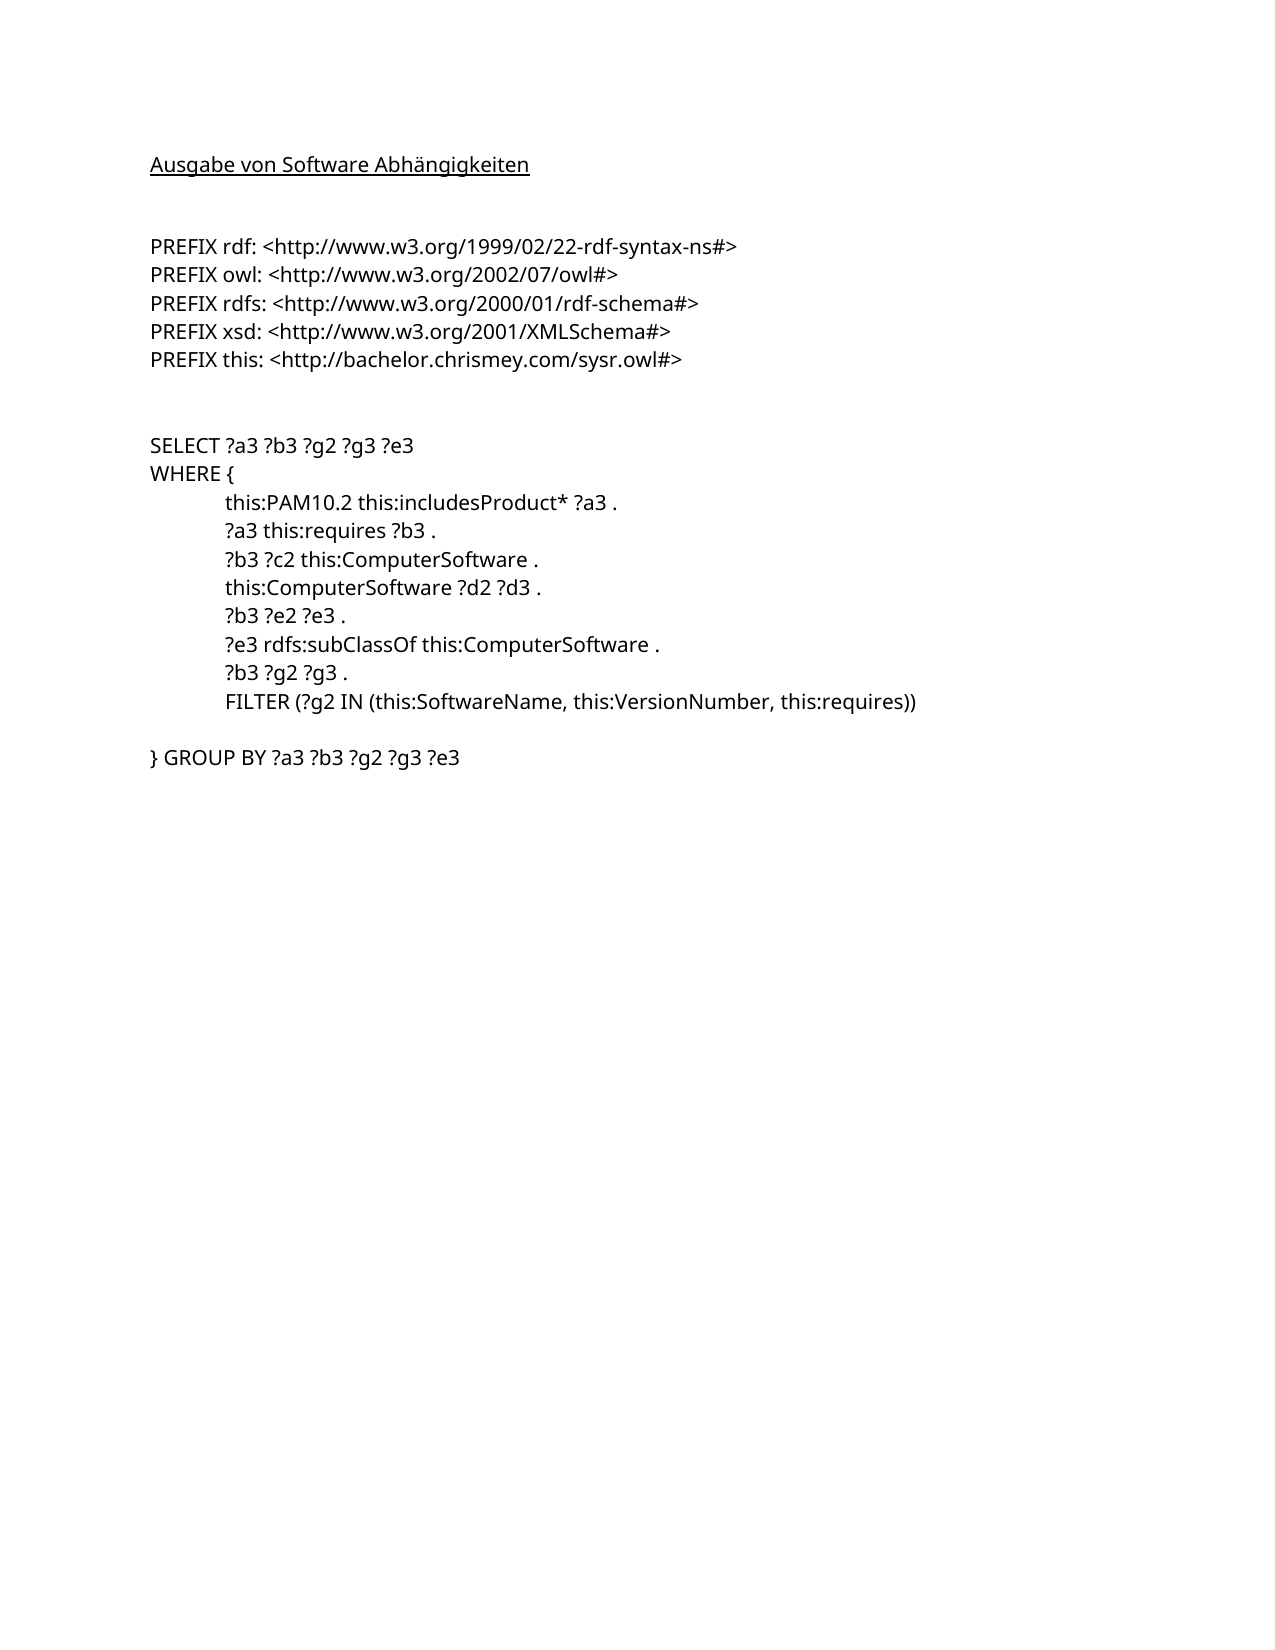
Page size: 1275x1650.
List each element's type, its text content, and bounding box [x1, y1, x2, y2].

text PREFIX rdfs: <http://www.w3.org/2000/01/rdf-schema#> [150, 289, 1125, 317]
text PREFIX xsd: <http://www.w3.org/2001/XMLSchema#> [150, 317, 1125, 346]
text } GROUP BY ?a3 ?b3 ?g2 ?g3 ?e3 [150, 743, 1125, 772]
text PREFIX rdf: <http://www.w3.org/1999/02/22-rdf-syntax-ns#> [150, 232, 1125, 260]
text ?b3 ?c2 this:ComputerSoftware . [150, 545, 1125, 573]
text ?b3 ?e2 ?e3 . [150, 602, 1125, 630]
text FILTER (?g2 IN (this:SoftwareName, this:VersionNumber, this:requires)) [150, 687, 1125, 715]
text this:PAM10.2 this:includesProduct* ?a3 . [150, 488, 1125, 516]
text ?a3 this:requires ?b3 . [150, 516, 1125, 545]
text PREFIX owl: <http://www.w3.org/2002/07/owl#> [150, 260, 1125, 289]
text this:ComputerSoftware ?d2 ?d3 . [150, 573, 1125, 602]
text ?b3 ?g2 ?g3 . [150, 658, 1125, 687]
text WHERE { [150, 459, 1125, 488]
text PREFIX this: <http://bachelor.chrismey.com/sysr.owl#> [150, 346, 1125, 374]
text ?e3 rdfs:subClassOf this:ComputerSoftware . [150, 630, 1125, 658]
text Ausgabe von Software Abhängigkeiten [150, 150, 1125, 178]
text SELECT ?a3 ?b3 ?g2 ?g3 ?e3 [150, 431, 1125, 459]
